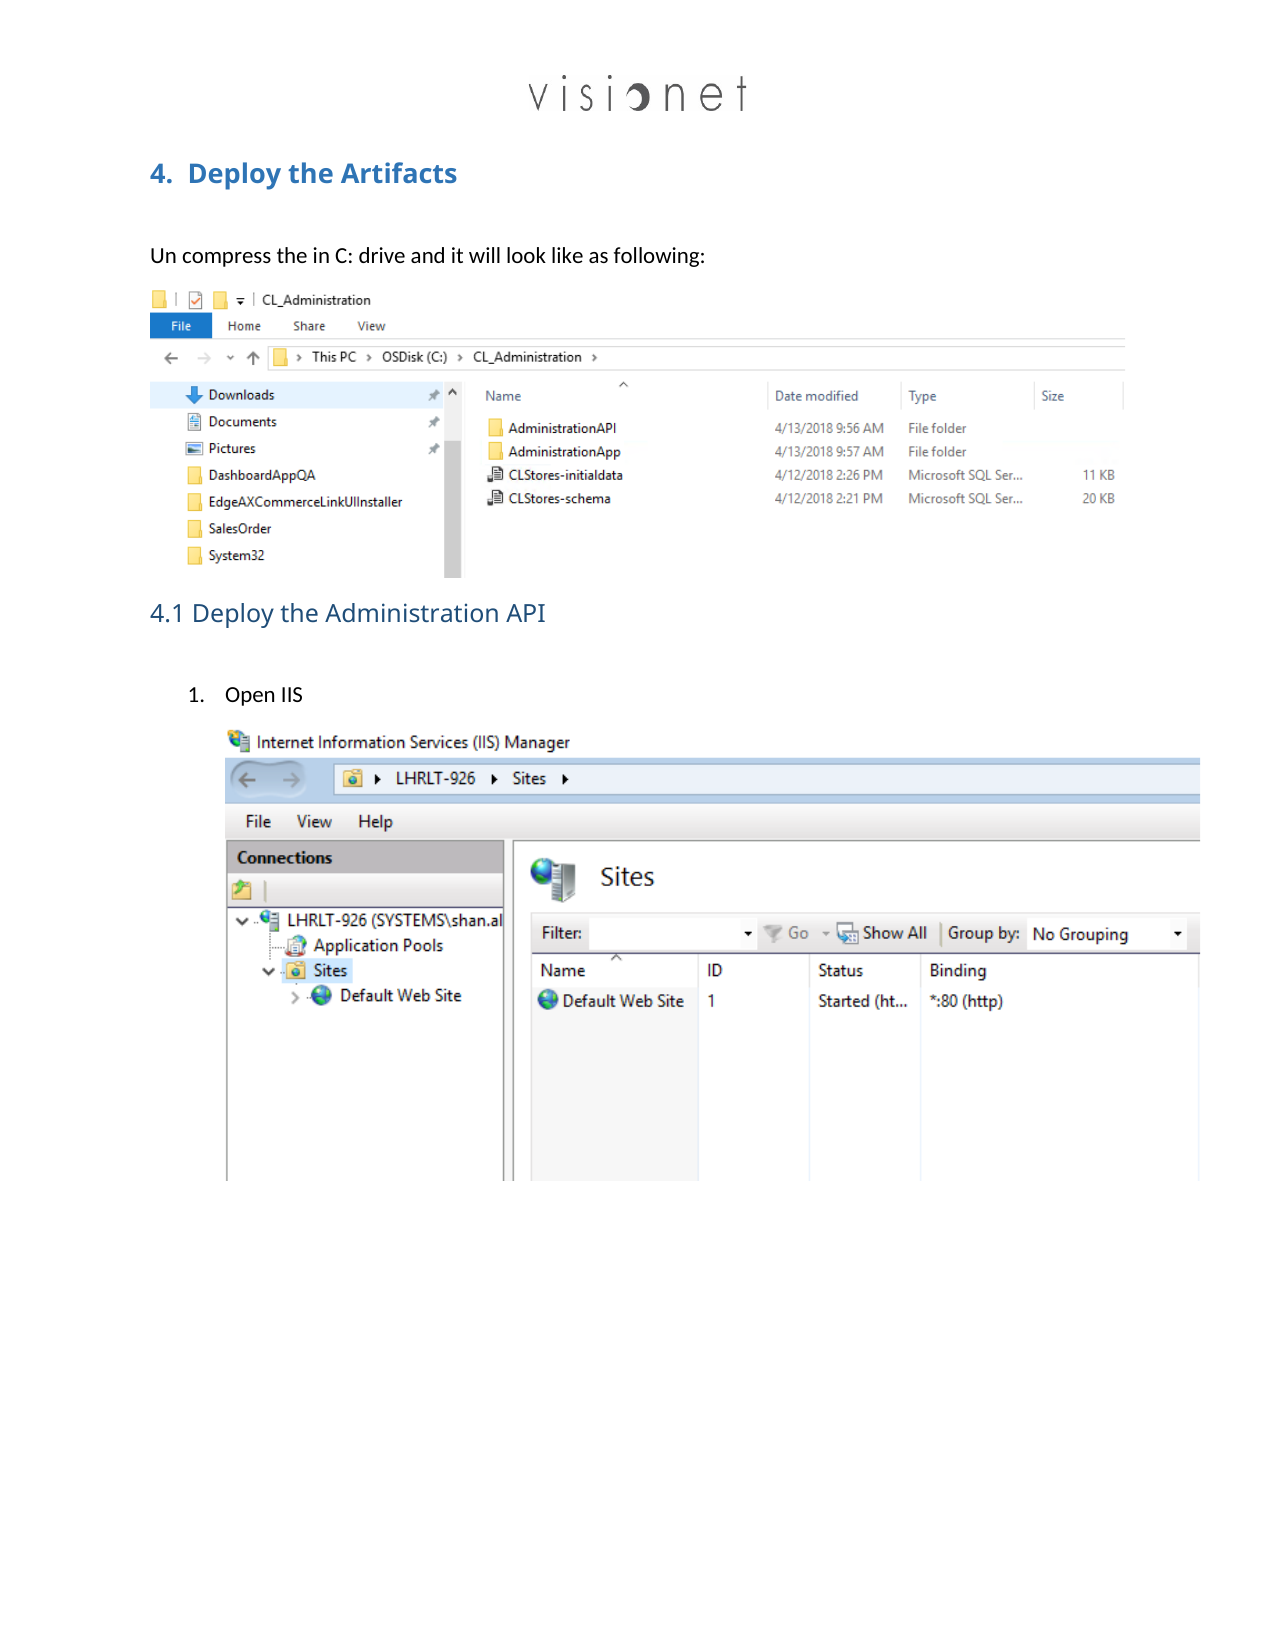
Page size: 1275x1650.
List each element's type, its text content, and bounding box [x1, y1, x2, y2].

subtitle Deploy the Artifacts [150, 154, 1125, 191]
subtitle 4.1 Deploy the Administration API [150, 596, 1125, 630]
text Un compress the in C: drive and it will look like as following: [150, 241, 1125, 269]
picture [528, 75, 747, 111]
list Open IIS [187, 680, 1125, 708]
picture [225, 726, 1200, 1181]
picture [150, 287, 1125, 578]
